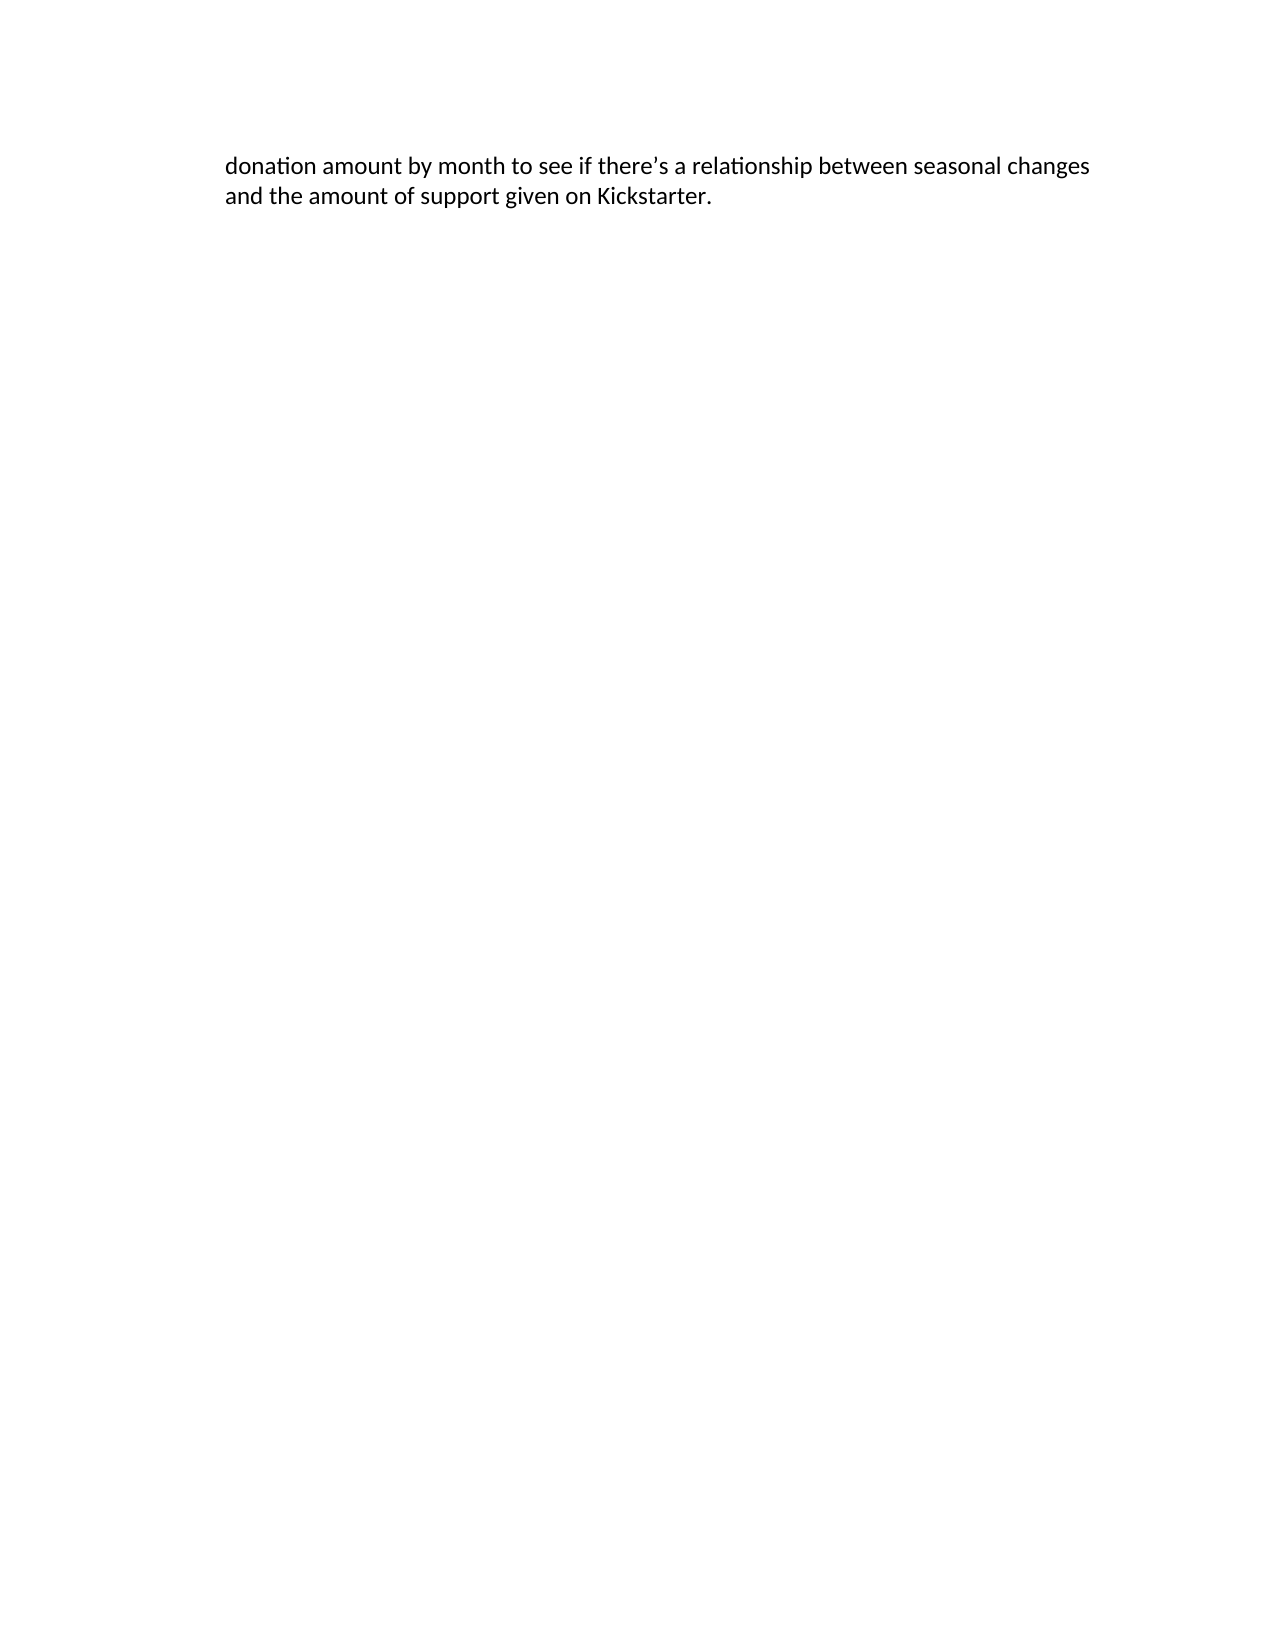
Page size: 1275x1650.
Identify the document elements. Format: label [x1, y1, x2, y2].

list [187, 150, 1125, 211]
